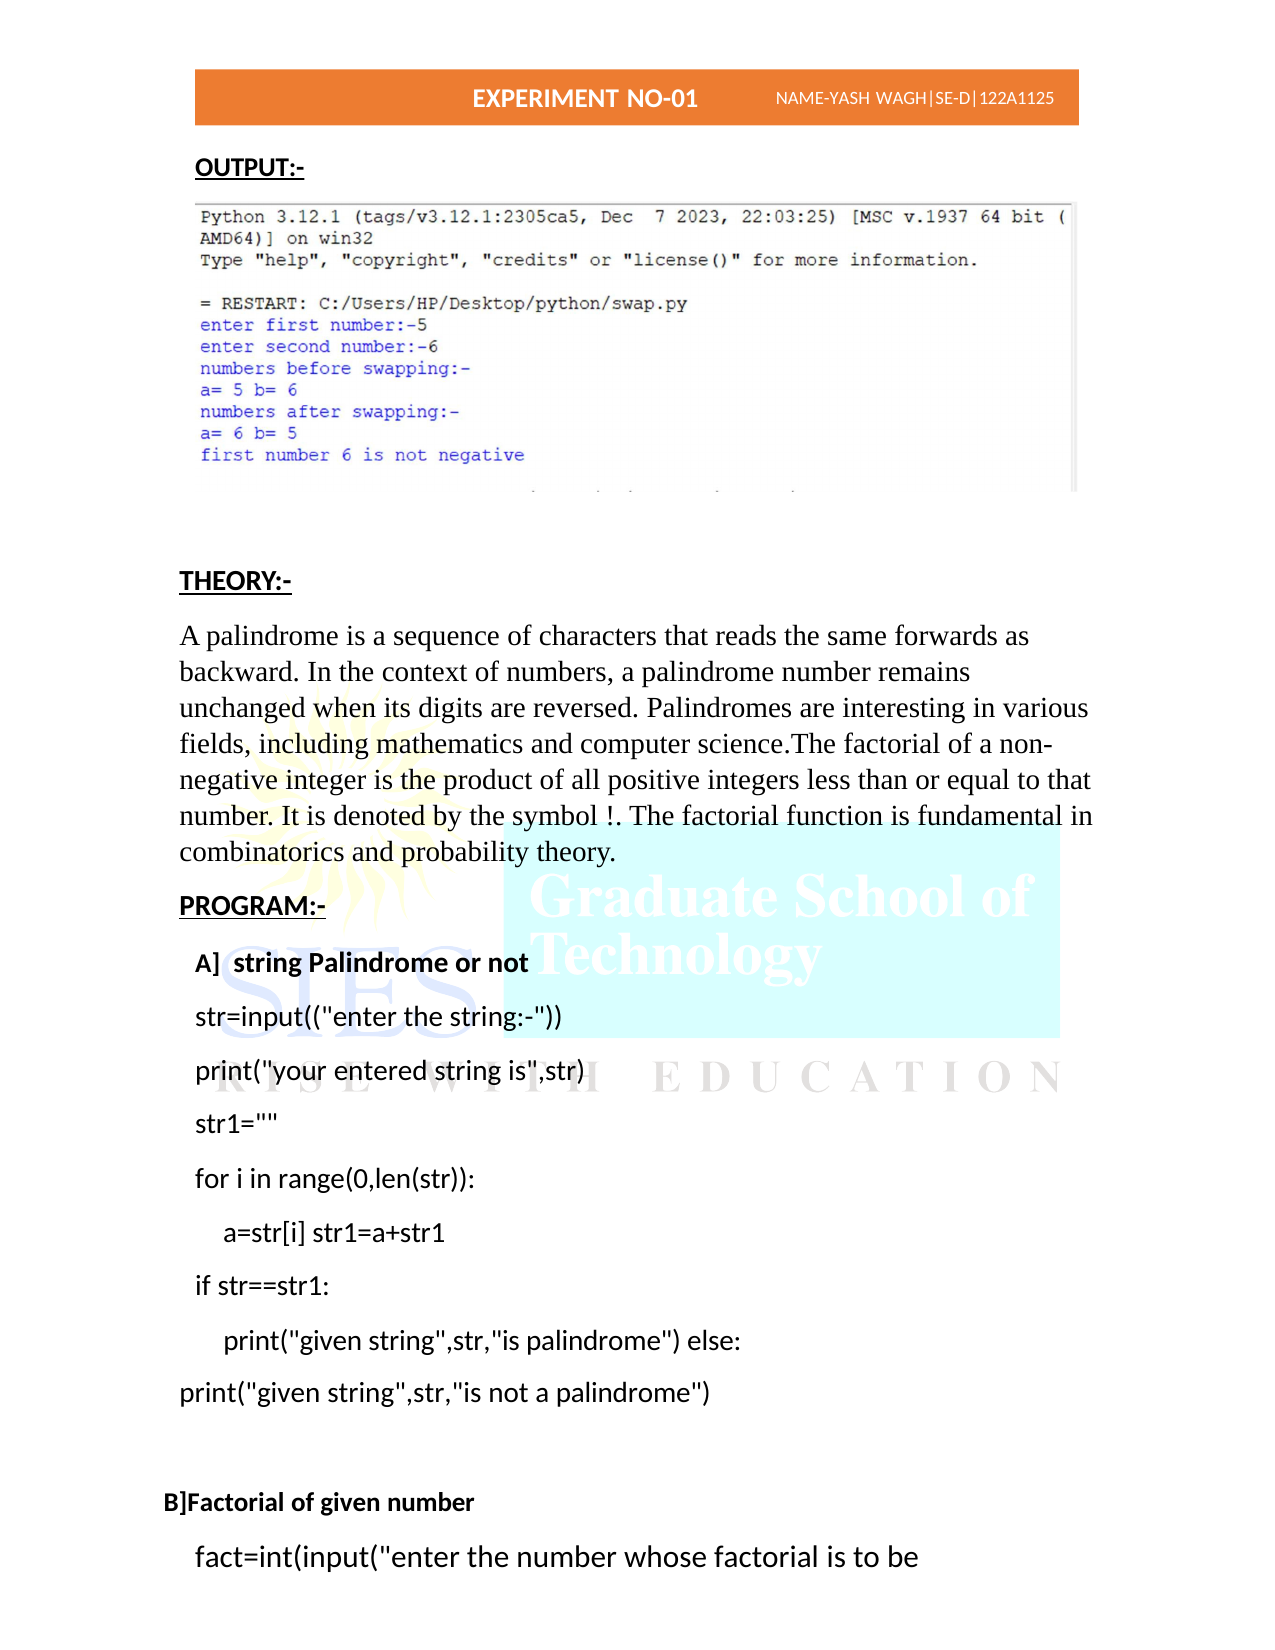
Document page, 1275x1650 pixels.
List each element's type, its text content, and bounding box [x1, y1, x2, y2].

text A palindrome is a sequence of characters that reads the same forwards as backward. In the context of numbers, a palindrome number remains unchanged when its digits are reversed. Palindromes are interesting in various fields, including mathematics and computer science.The factorial of a non-negative integer is the product of all positive integers less than or equal to that number. It is denoted by the symbol !. The factorial function is fundamental in combinatorics and probability theory. [179, 618, 1096, 868]
picture [194, 201, 1078, 492]
text a=str[i] str1=a+str1 [223, 1214, 452, 1250]
subtitle B]Factorial of given number [163, 1485, 1096, 1518]
text if str==str1: [195, 1267, 1096, 1303]
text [195, 1537, 1001, 1575]
list string Palindrome or not str=input(("enter the string:-")) print("your entered string is",str) str1="" [195, 944, 611, 1141]
text PROGRAM:- [179, 887, 1096, 923]
text THEORY:- [179, 562, 1096, 598]
text OUTPUT:- [195, 150, 1096, 183]
text for i in range(0,len(str)): [195, 1159, 1096, 1196]
text print("given string",str,"is not a palindrome") [179, 1374, 1096, 1410]
text print("given string",str,"is palindrome") else: [195, 1322, 770, 1357]
